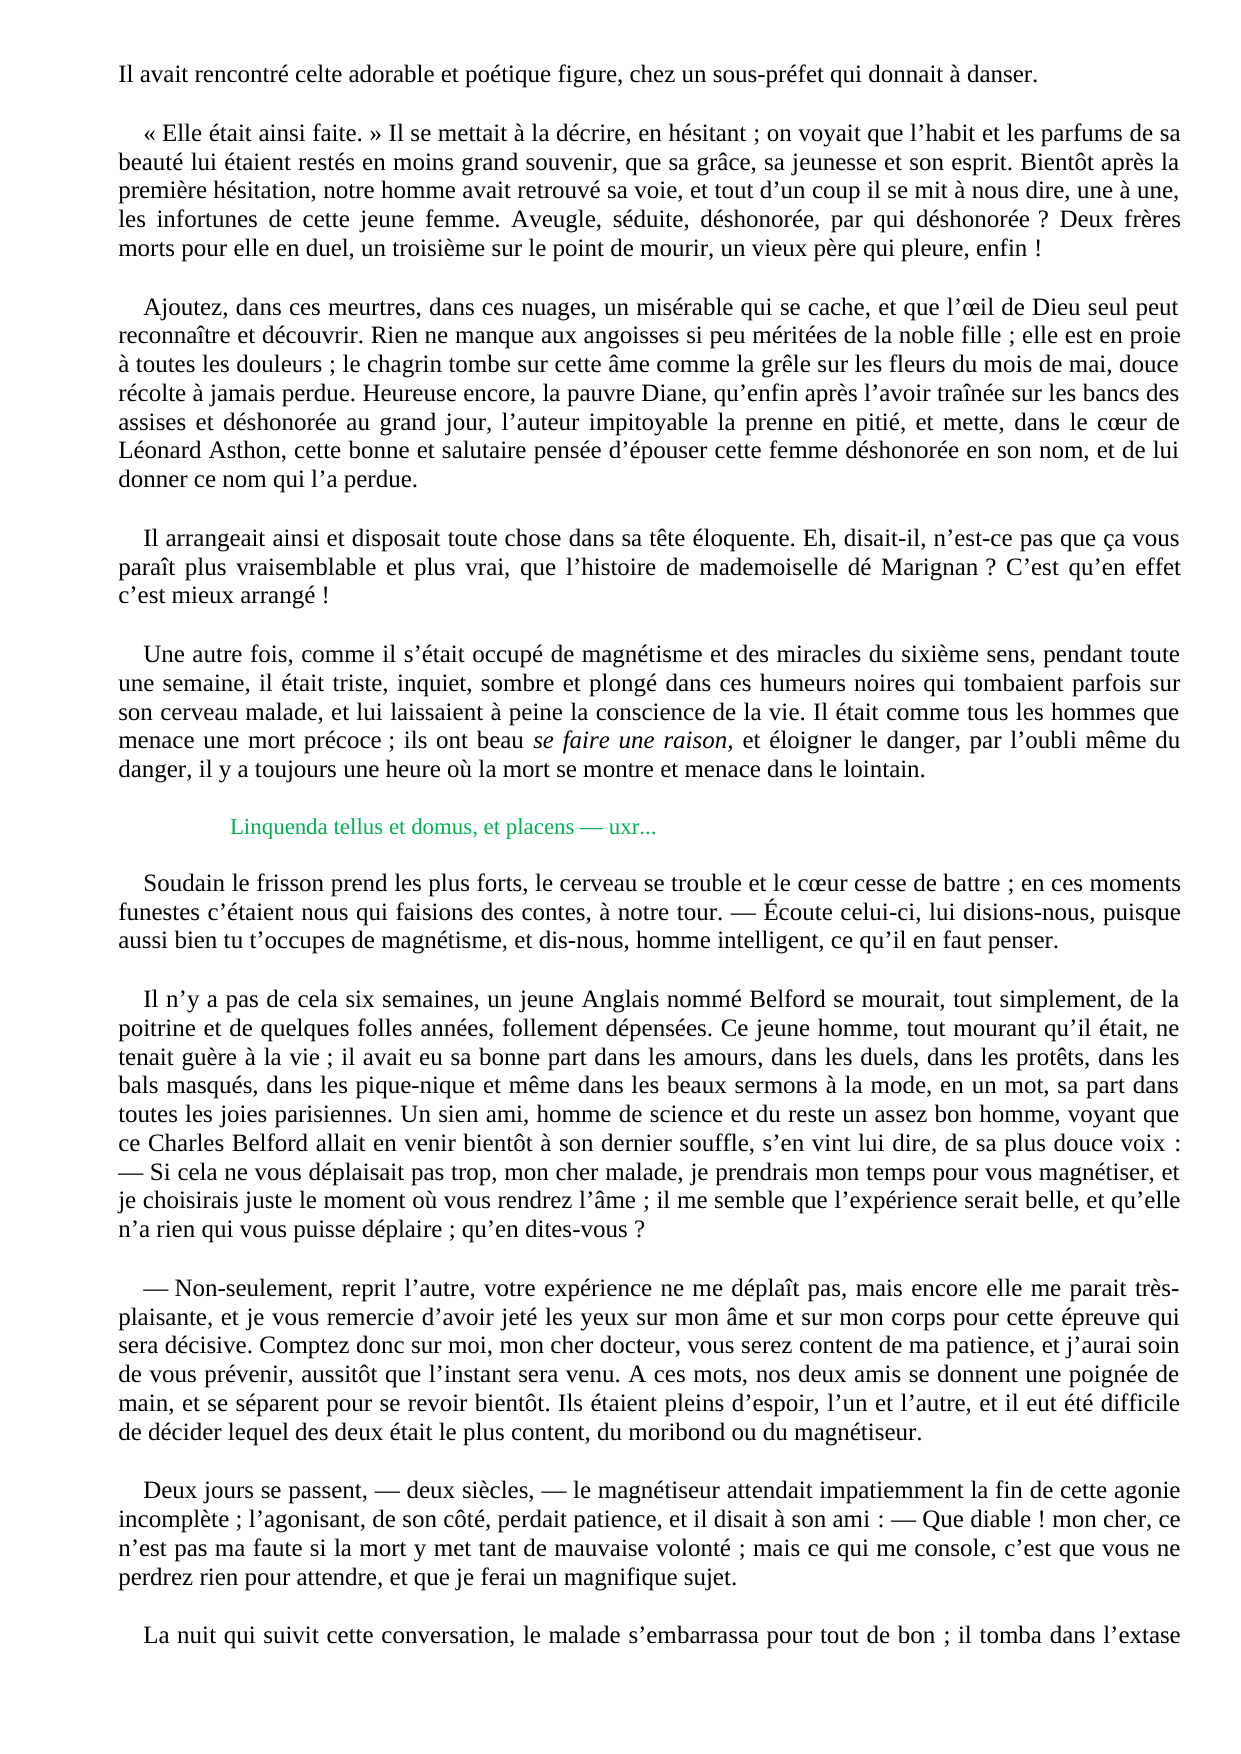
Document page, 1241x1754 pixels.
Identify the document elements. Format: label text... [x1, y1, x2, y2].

text Il n’y a pas de cela six semaines, un jeune Anglais nommé Belford se mourait, tout simplement, de la poitrine et de quelques folles années, follement dépensées. Ce jeune homme, tout mourant qu’il était, ne tenait guère à la vie ; il avait eu sa bonne part dans les amours, dans les duels, dans les protêts, dans les bals masqués, dans les pique-nique et même dans les beaux sermons à la mode, en un mot, sa part dans toutes les joies parisiennes. Un sien ami, homme de science et du reste un assez bon homme, voyant que ce Charles Belford allait en venir bientôt à son dernier souffle, s’en vint lui dire, de sa plus douce voix : — Si cela ne vous déplaisait pas trop, mon cher malade, je prendrais mon temps pour vous magnétiser, et je choisirais juste le moment où vous rendrez l’âme ; il me semble que l’expérience serait belle, et qu’elle n’a rien qui vous puisse déplaire ; qu’en dites-vous ? [118, 984, 1181, 1243]
text Deux jours se passent, — deux siècles, — le magnétiseur attendait impatiemment la fin de cette agonie incomplète ; l’agonisant, de son côté, perdait patience, et il disait à son ami : — Que diable ! mon cher, ce n’est pas ma faute si la mort y met tant de mauvaise volonté ; mais ce qui me console, c’est que vous ne perdrez rien pour attendre, et que je ferai un magnifique sujet. [118, 1476, 1181, 1591]
text « Elle était ainsi faite. » Il se mettait à la décrire, en hésitant ; on voyait que l’habit et les parfums de sa beauté lui étaient restés en moins grand souvenir, que sa grâce, sa jeunesse et son esprit. Bientôt après la première hésitation, notre homme avait retrouvé sa voie, et tout d’un coup il se mit à nous dire, une à une, les infortunes de cette jeune femme. Aveugle, séduite, déshonorée, par qui déshonorée ? Deux frères morts pour elle en duel, un troisième sur le point de mourir, un vieux père qui pleure, enfin ! [118, 118, 1181, 262]
text — Non-seulement, reprit l’autre, votre expérience ne me déplaît pas, mais encore elle me parait très-plaisante, et je vous remercie d’avoir jeté les yeux sur mon âme et sur mon corps pour cette épreuve qui sera décisive. Comptez donc sur moi, mon cher docteur, vous serez content de ma patience, et j’aurai soin de vous prévenir, aussitôt que l’instant sera venu. A ces mots, nos deux amis se donnent une poignée de main, et se séparent pour se revoir bientôt. Ils étaient pleins d’espoir, l’un et l’autre, et il eut été difficile de décider lequel des deux était le plus content, du moribond ou du magnétiseur. [118, 1273, 1181, 1446]
text Une autre fois, comme il s’était occupé de magnétisme et des miracles du sixième sens, pendant toute une semaine, il était triste, inquiet, sombre et plongé dans ces humeurs noires qui tombaient parfois sur son cerveau malade, et lui laissaient à peine la conscience de la vie. Il était comme tous les hommes que menace une mort précoce ; ils ont beau se faire une raison, et éloigner le danger, par l’oubli même du danger, il y a toujours une heure où la mort se montre et menace dans le lointain. [118, 639, 1181, 783]
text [118, 1621, 1181, 1649]
text Soudain le frisson prend les plus forts, le cerveau se trouble et le cœur cesse de battre ; en ces moments funestes c’étaient nous qui faisions des contes, à notre tour. — Écoute celui-ci, lui disions-nous, puisque aussi bien tu t’occupes de magnétisme, et dis-nous, homme intelligent, ce qu’il en faut penser. [118, 868, 1181, 954]
text Linquenda tellus et domus, et placens — uxr... [207, 813, 1181, 839]
text Ajoutez, dans ces meurtres, dans ces nuages, un misérable qui se cache, et que l’œil de Dieu seul peut reconnaître et découvrir. Rien ne manque aux angoisses si peu méritées de la noble fille ; elle est en proie à toutes les douleurs ; le chagrin tombe sur cette âme comme la grêle sur les fleurs du mois de mai, douce récolte à jamais perdue. Heureuse encore, la pauvre Diane, qu’enfin après l’avoir traînée sur les bancs des assises et déshonorée au grand jour, l’auteur impitoyable la prenne en pitié, et mette, dans le cœur de Léonard Asthon, cette bonne et salutaire pensée d’épouser cette femme déshonorée en son nom, et de lui donner ce nom qui l’a perdue. [118, 292, 1181, 493]
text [118, 59, 1181, 88]
text Il arrangeait ainsi et disposait toute chose dans sa tête éloquente. Eh, disait-il, n’est-ce pas que ça vous paraît plus vraisemblable et plus vrai, que l’histoire de mademoiselle dé Marignan ? C’est qu’en effet c’est mieux arrangé ! [118, 523, 1181, 609]
